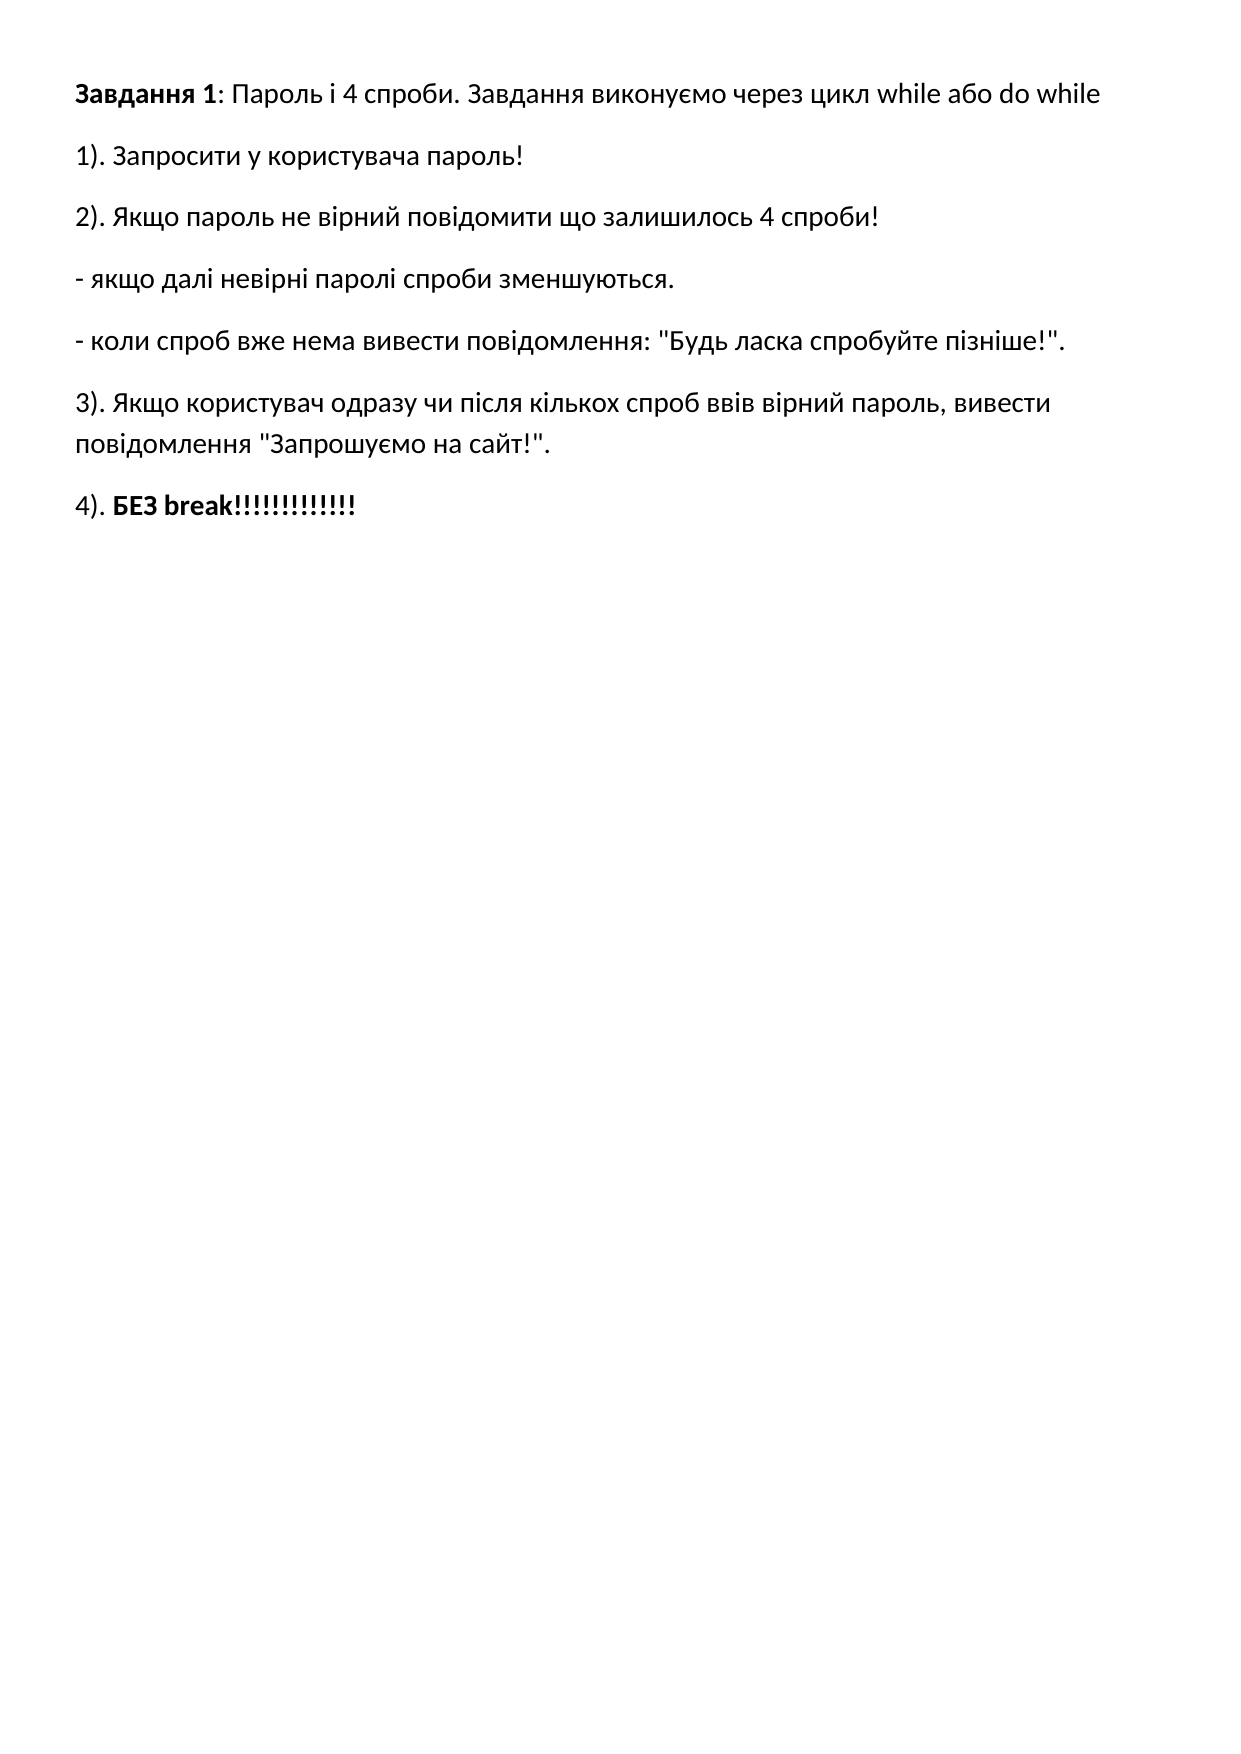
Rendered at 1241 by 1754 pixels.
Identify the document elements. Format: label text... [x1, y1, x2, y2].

text - коли спроб вже нема вивести повідомлення: "Будь ласка спробуйте пізніше!". [75, 322, 1165, 358]
text 1). Запросити у користувача пароль! [75, 137, 1165, 172]
text 2). Якщо пароль не вірний повідомити що залишилось 4 спроби! [75, 198, 1165, 234]
text - якщо далі невірні паролі спроби зменшуються. [75, 260, 1165, 296]
text Завдання 1: Пароль і 4 спроби. Завдання виконуємо через цикл while або do while [75, 75, 1165, 111]
text 4). БЕЗ break!!!!!!!!!!!!! [75, 487, 1165, 522]
text 3). Якщо користувач одразу чи після кількох спроб ввів вірний пароль, вивести повідомлення "Запрошуємо на сайт!". [75, 384, 1165, 460]
